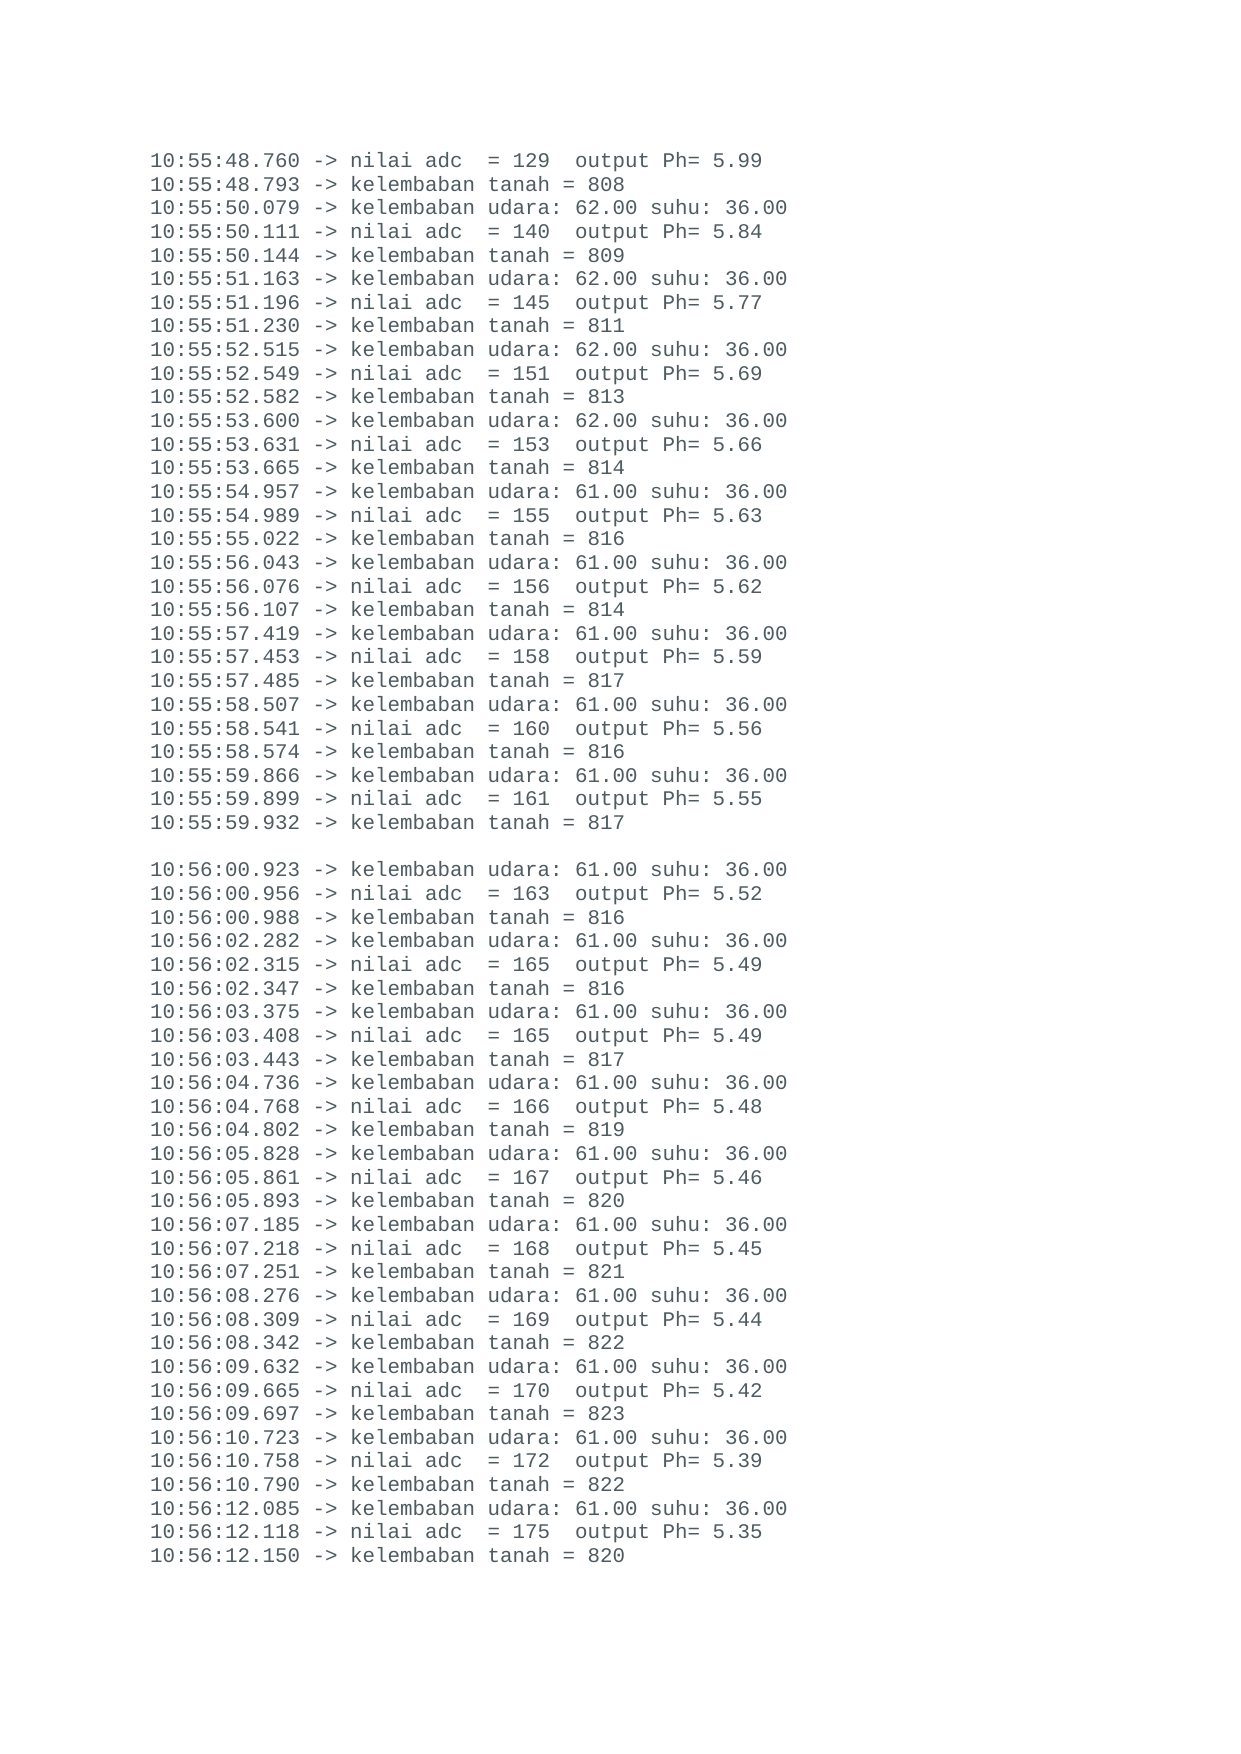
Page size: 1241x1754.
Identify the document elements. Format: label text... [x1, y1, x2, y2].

text 10:55:50.079 -> kelembaban udara: 62.00 suhu: 36.00 [150, 197, 1090, 221]
text 10:55:57.453 -> nilai adc = 158 output Ph= 5.59 [150, 647, 1090, 670]
text 10:55:58.574 -> kelembaban tanah = 816 [150, 741, 1090, 765]
text 10:56:05.861 -> nilai adc = 167 output Ph= 5.46 [150, 1167, 1090, 1190]
text 10:56:08.342 -> kelembaban tanah = 822 [150, 1332, 1090, 1356]
text 10:55:54.957 -> kelembaban udara: 61.00 suhu: 36.00 [150, 481, 1090, 505]
text 10:55:58.507 -> kelembaban udara: 61.00 suhu: 36.00 [150, 694, 1090, 717]
text 10:55:55.022 -> kelembaban tanah = 816 [150, 528, 1090, 552]
text 10:56:00.956 -> nilai adc = 163 output Ph= 5.52 [150, 883, 1090, 907]
text 10:55:53.665 -> kelembaban tanah = 814 [150, 457, 1090, 481]
text 10:56:10.723 -> kelembaban udara: 61.00 suhu: 36.00 [150, 1427, 1090, 1451]
text 10:55:50.144 -> kelembaban tanah = 809 [150, 244, 1090, 268]
text 10:56:03.443 -> kelembaban tanah = 817 [150, 1048, 1090, 1072]
text 10:55:52.515 -> kelembaban udara: 62.00 suhu: 36.00 [150, 339, 1090, 363]
text 10:56:04.802 -> kelembaban tanah = 819 [150, 1119, 1090, 1143]
text 10:56:05.828 -> kelembaban udara: 61.00 suhu: 36.00 [150, 1143, 1090, 1167]
text 10:55:56.043 -> kelembaban udara: 61.00 suhu: 36.00 [150, 552, 1090, 576]
text 10:55:53.631 -> nilai adc = 153 output Ph= 5.66 [150, 434, 1090, 457]
text 10:55:52.582 -> kelembaban tanah = 813 [150, 386, 1090, 410]
text 10:56:00.923 -> kelembaban udara: 61.00 suhu: 36.00 [150, 859, 1090, 883]
text 10:55:48.760 -> nilai adc = 129 output Ph= 5.99 [150, 150, 1090, 174]
text 10:55:53.600 -> kelembaban udara: 62.00 suhu: 36.00 [150, 410, 1090, 434]
text 10:56:09.632 -> kelembaban udara: 61.00 suhu: 36.00 [150, 1356, 1090, 1379]
text 10:56:02.282 -> kelembaban udara: 61.00 suhu: 36.00 [150, 930, 1090, 954]
text 10:55:51.163 -> kelembaban udara: 62.00 suhu: 36.00 [150, 268, 1090, 292]
text 10:55:59.932 -> kelembaban tanah = 817 [150, 812, 1090, 836]
text 10:56:10.758 -> nilai adc = 172 output Ph= 5.39 [150, 1451, 1090, 1474]
text 10:55:51.230 -> kelembaban tanah = 811 [150, 316, 1090, 339]
text 10:55:59.899 -> nilai adc = 161 output Ph= 5.55 [150, 788, 1090, 812]
text 10:56:02.347 -> kelembaban tanah = 816 [150, 978, 1090, 1001]
text 10:56:03.408 -> nilai adc = 165 output Ph= 5.49 [150, 1025, 1090, 1048]
text 10:56:12.150 -> kelembaban tanah = 820 [150, 1545, 1090, 1569]
text 10:55:56.076 -> nilai adc = 156 output Ph= 5.62 [150, 576, 1090, 599]
text 10:55:48.793 -> kelembaban tanah = 808 [150, 174, 1090, 197]
text 10:56:04.768 -> nilai adc = 166 output Ph= 5.48 [150, 1096, 1090, 1119]
text 10:56:07.185 -> kelembaban udara: 61.00 suhu: 36.00 [150, 1214, 1090, 1238]
text 10:55:50.111 -> nilai adc = 140 output Ph= 5.84 [150, 221, 1090, 244]
text 10:56:03.375 -> kelembaban udara: 61.00 suhu: 36.00 [150, 1001, 1090, 1025]
text 10:55:51.196 -> nilai adc = 145 output Ph= 5.77 [150, 292, 1090, 316]
text 10:55:56.107 -> kelembaban tanah = 814 [150, 599, 1090, 623]
text 10:56:08.276 -> kelembaban udara: 61.00 suhu: 36.00 [150, 1285, 1090, 1309]
text 10:56:12.085 -> kelembaban udara: 61.00 suhu: 36.00 [150, 1498, 1090, 1521]
text 10:55:52.549 -> nilai adc = 151 output Ph= 5.69 [150, 363, 1090, 386]
text 10:56:08.309 -> nilai adc = 169 output Ph= 5.44 [150, 1309, 1090, 1332]
text 10:55:57.485 -> kelembaban tanah = 817 [150, 670, 1090, 694]
text 10:56:05.893 -> kelembaban tanah = 820 [150, 1190, 1090, 1214]
text 10:56:02.315 -> nilai adc = 165 output Ph= 5.49 [150, 954, 1090, 978]
text 10:56:10.790 -> kelembaban tanah = 822 [150, 1474, 1090, 1498]
text 10:56:09.665 -> nilai adc = 170 output Ph= 5.42 [150, 1379, 1090, 1403]
text 10:56:04.736 -> kelembaban udara: 61.00 suhu: 36.00 [150, 1072, 1090, 1096]
text 10:56:12.118 -> nilai adc = 175 output Ph= 5.35 [150, 1521, 1090, 1545]
text 10:55:54.989 -> nilai adc = 155 output Ph= 5.63 [150, 505, 1090, 528]
text 10:55:59.866 -> kelembaban udara: 61.00 suhu: 36.00 [150, 765, 1090, 788]
text 10:56:07.218 -> nilai adc = 168 output Ph= 5.45 [150, 1238, 1090, 1261]
text 10:55:57.419 -> kelembaban udara: 61.00 suhu: 36.00 [150, 623, 1090, 647]
text 10:55:58.541 -> nilai adc = 160 output Ph= 5.56 [150, 717, 1090, 741]
text 10:56:00.988 -> kelembaban tanah = 816 [150, 907, 1090, 930]
text 10:56:07.251 -> kelembaban tanah = 821 [150, 1261, 1090, 1285]
text 10:56:09.697 -> kelembaban tanah = 823 [150, 1403, 1090, 1427]
